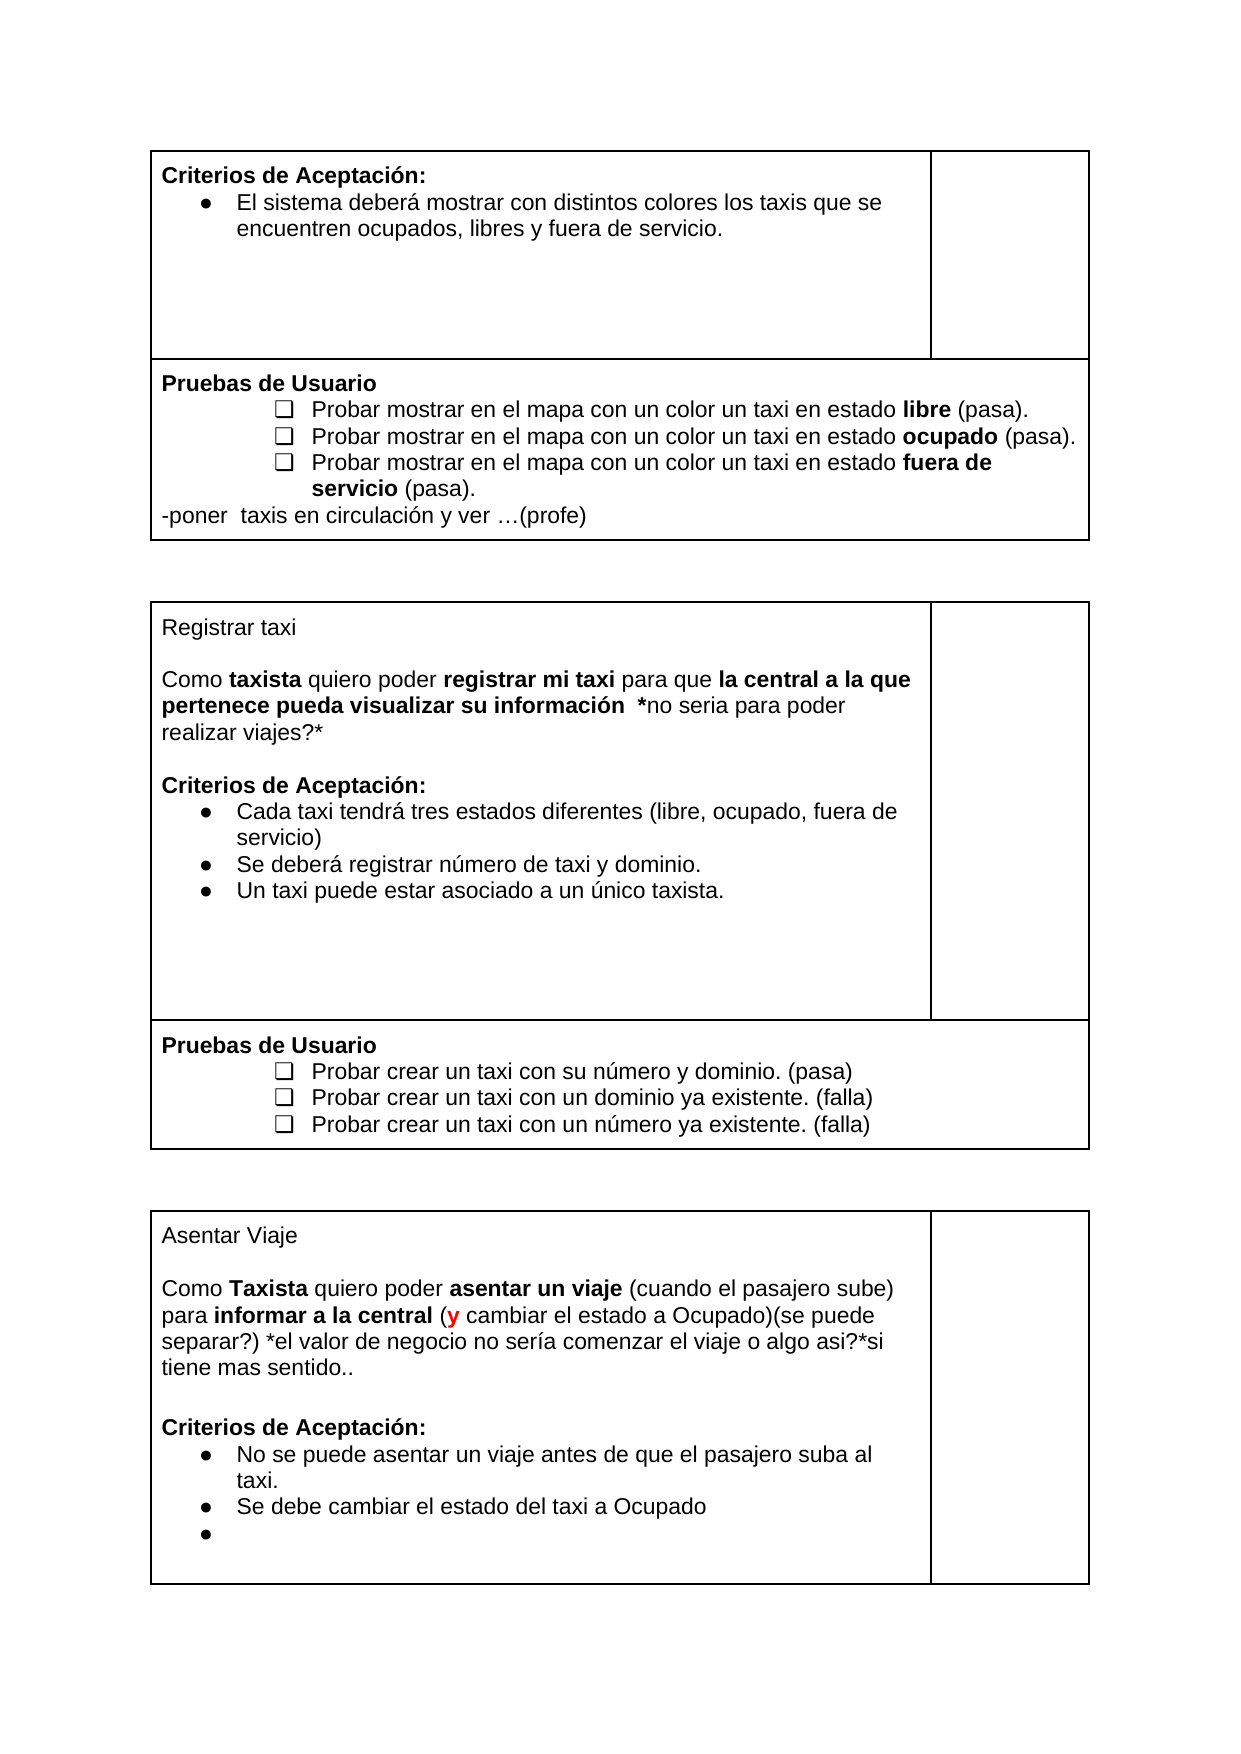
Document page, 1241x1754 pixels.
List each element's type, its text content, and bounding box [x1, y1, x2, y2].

table_cell Pruebas de Usuario Probar mostrar en el mapa con un color un taxi en estado libre (pasa). Probar mostrar en el mapa con un color un taxi en estado ocupado (pasa). Probar mostrar en el mapa con un color un taxi en estado fuera de servicio (pasa). -poner taxis en circulación y ver …(profe) [152, 360, 1088, 538]
table_header [932, 1212, 1088, 1583]
table_cell Pruebas de Usuario Probar crear un taxi con su número y dominio. (pasa) Probar crear un taxi con un dominio ya existente. (falla) Probar crear un taxi con un número ya existente. (falla) [152, 1021, 1088, 1147]
table_header Registrar taxi Como taxista quiero poder registrar mi taxi para que la central a la que pertenece pueda visualizar su información *no seria para poder realizar viajes?* Criterios de Aceptación: Cada taxi tendrá tres estados diferentes (libre, ocupado, fuera de servicio) Se deberá registrar número de taxi y dominio. Un taxi puede estar asociado a un único taxista. [152, 603, 930, 1019]
table_header Nº [932, 152, 1088, 357]
table_header [932, 603, 1088, 1019]
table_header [152, 152, 930, 357]
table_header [152, 1212, 930, 1583]
